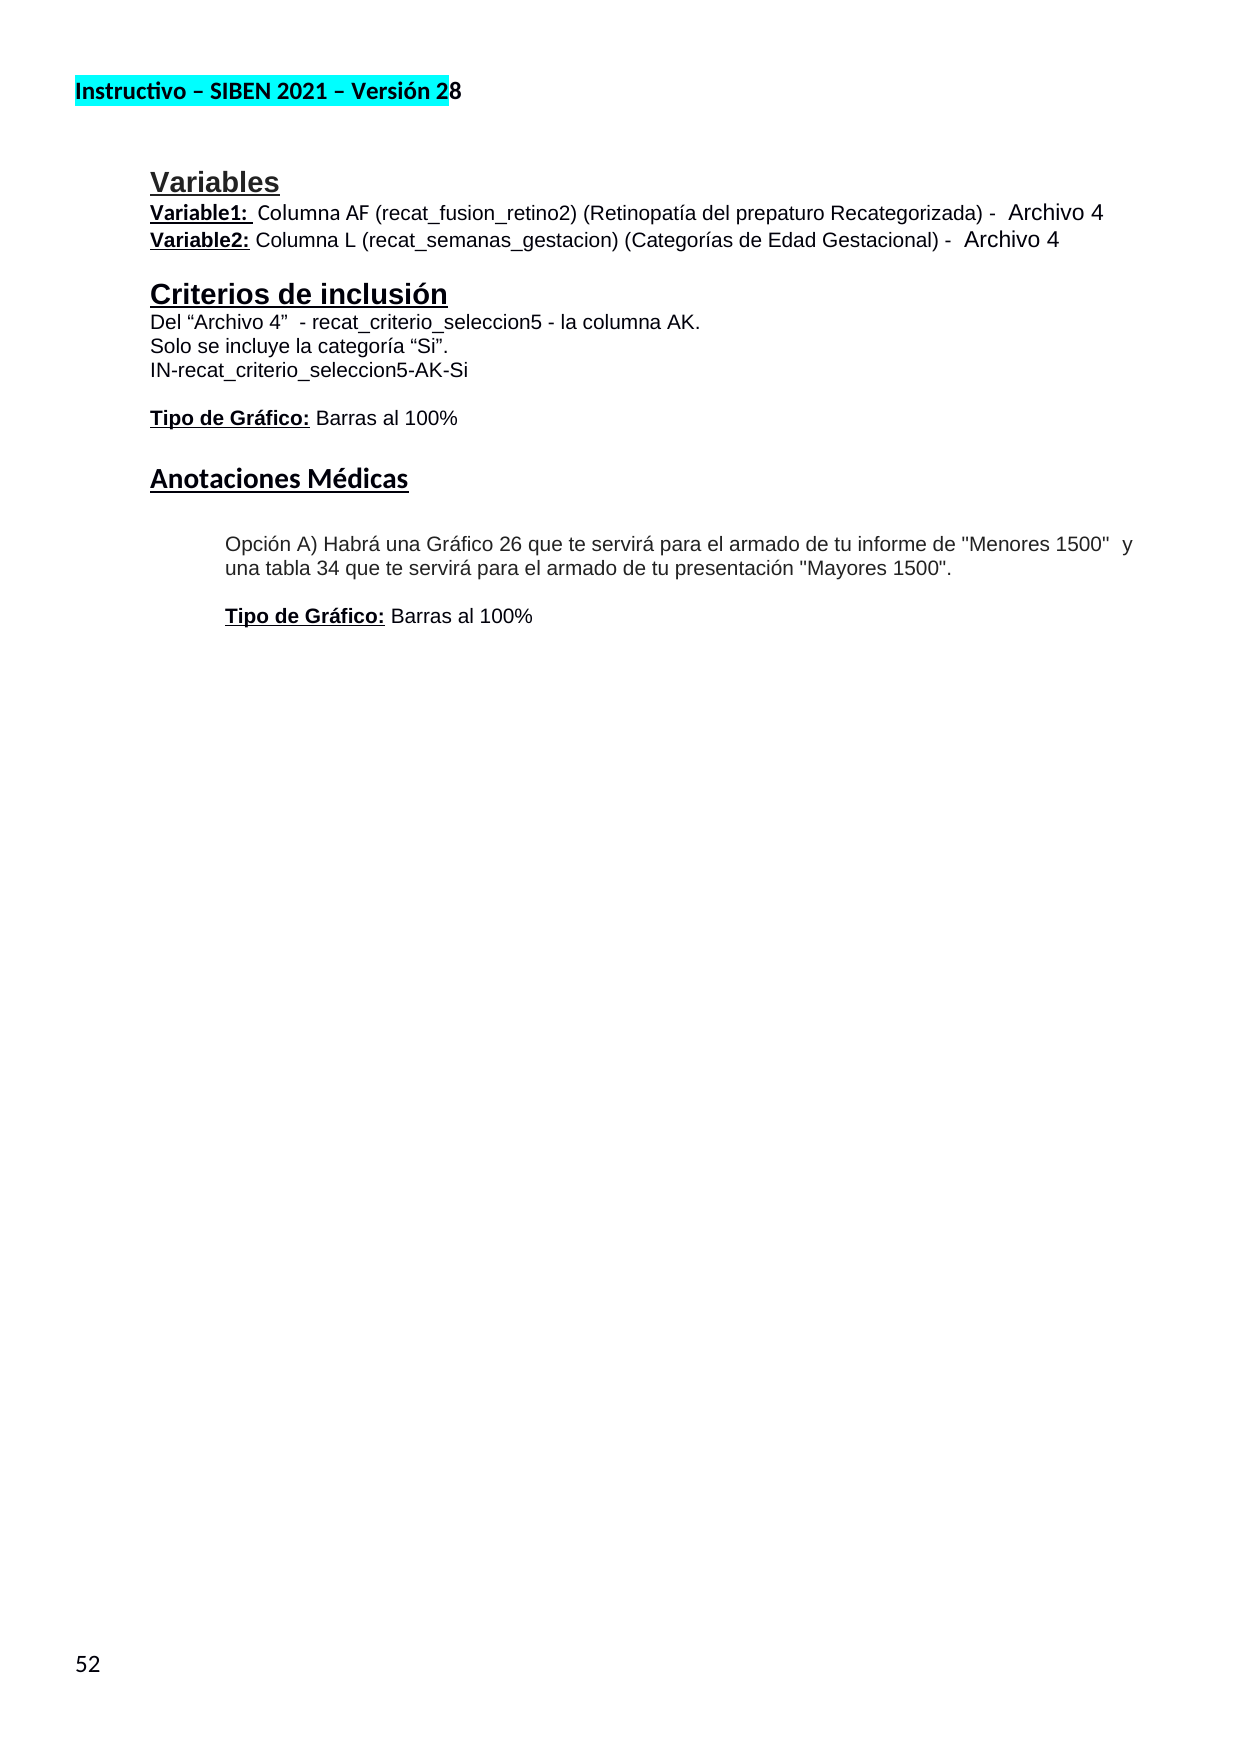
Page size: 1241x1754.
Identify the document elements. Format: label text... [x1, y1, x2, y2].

text Del “Archivo 4” - recat_criterio_seleccion5 - la columna AK. Solo se incluye la categoría “Si”. IN-recat_criterio_seleccion5-AK-Si Tipo de Gráfico: Barras al 100% [150, 310, 1165, 461]
text Anotaciones Médicas [150, 461, 1165, 496]
text Variable2: Columna L (recat_semanas_gestacion) (Categorías de Edad Gestacional) - Archivo 4 [150, 226, 1165, 253]
text Criterios de inclusión [150, 277, 1165, 310]
text Variable1: Columna AF (recat_fusion_retino2) (Retinopatía del prepaturo Recategorizada) - Archivo 4 [150, 198, 1165, 226]
list Opción A) Habrá una Gráfico 26 que te servirá para el armado de tu informe de "Menores 1500" y una tabla 34 que te servirá para el armado de tu presentación "Mayores 1500". Tipo de Gráfico: Barras al 100% [225, 532, 1165, 682]
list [112, 136, 1165, 198]
